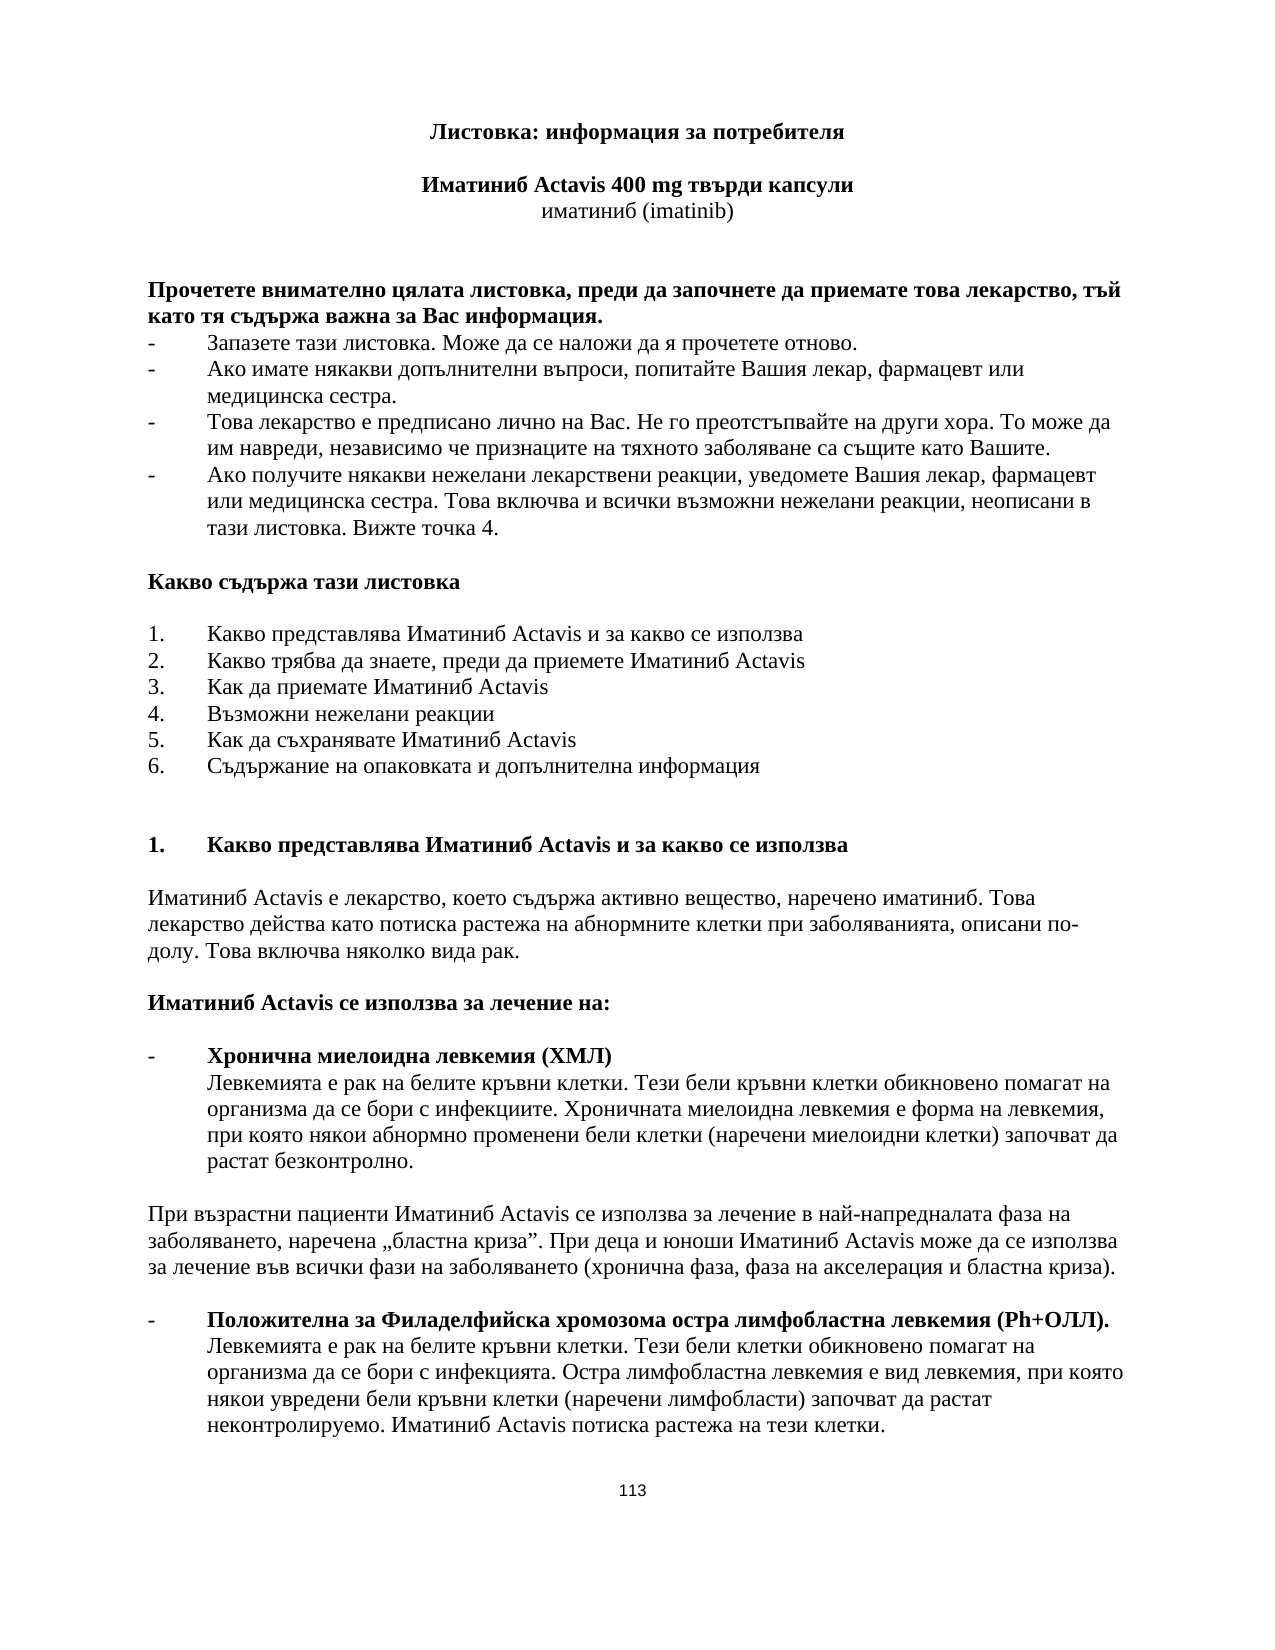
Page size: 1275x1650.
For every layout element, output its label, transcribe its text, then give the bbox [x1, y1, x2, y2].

text 1. Какво представлява Иматиниб Actavis и за какво се използва [148, 621, 1127, 647]
text Иматиниб Actavis е лекарство, което съдържа активно вещество, наречено иматиниб. Това лекарство действа като потиска растежа на абнормните клетки при заболяванията, описани по-долу. Това включва няколко вида рак. [148, 884, 1127, 963]
text 2. Какво трябва да знаете, преди да приемете Иматиниб Actavis [148, 647, 1127, 673]
text 3. Как да приемате Иматиниб Actavis [148, 673, 1127, 699]
text иматиниб (imatinib) [148, 197, 1127, 223]
text Иматиниб Actavis се използва за лечение на: [148, 989, 1127, 1016]
text Какво съдържа тази листовка [148, 568, 1127, 594]
list Хронична миелоидна левкемия (ХМЛ) [148, 1042, 1127, 1068]
text 4. Възможни нежелани реакции [148, 699, 1127, 726]
text - Ако получите някакви нежелани лекарствени реакции, уведомете Вашия лекар, фармацевт или медицинска сестра. Това включва и всички възможни нежелани реакции, неописани в тази листовка. Вижте точка 4. [148, 461, 1127, 541]
text Левкемията е рак на белите кръвни клетки. Тези бели кръвни клетки обикновено помагат на организма да се бори с инфекциите. Хроничната миелоидна левкемия е форма на левкемия, при която някои абнормно променени бели клетки (наречени миелоидни клетки) започват да растат безконтролно. [207, 1068, 1127, 1174]
list Положителна за Филаделфийска хромозома остра лимфобластна левкемия (Ph+ОЛЛ). Левкемията е рак на белите кръвни клетки. Тези бели клетки обикновено помагат на организма да се бори с инфекцията. Остра лимфобластна левкемия е вид левкемия, при която някои увредени бели кръвни клетки (наречени лимфобласти) започват да растат неконтролируемо. Иматиниб Actavis потиска растежа на тези клетки. [148, 1306, 1127, 1437]
text Прочетете внимателно цялата листовка, преди да започнете да приемате това лекарство, тъй като тя съдържа важна за Вас информация. [148, 276, 1127, 329]
text - Ако имате някакви допълнителни въпроси, попитайте Вашия лекар, фармацевт или медицинска сестра. [148, 355, 1127, 408]
text Иматиниб Actavis 400 mg твърди капсули [148, 171, 1127, 197]
text 1. Какво представлява Иматиниб Actavis и за какво се използва [148, 831, 1127, 858]
list Запазете тази листовка. Може да се наложи да я прочетете отново. [148, 329, 1127, 355]
text Листовка: информация за потребителя [148, 118, 1127, 144]
text При възрастни пациенти Иматиниб Actavis се използва за лечение в най-напредналата фаза на заболяването, наречена „бластна криза”. При деца и юноши Иматиниб Actavis може да се използва за лечение във всички фази на заболяването (хронична фаза, фаза на акселерация и бластна криза). [148, 1200, 1127, 1279]
text - Това лекарство е предписано лично на Вас. Не го преотстъпвайте на други хора. То може да им навреди, независимо че признаците на тяхното заболяване са същите като Вашите. [148, 408, 1127, 461]
text 5. Как да съхранявате Иматиниб Actavis [148, 726, 1127, 752]
text 6. Съдържание на опаковката и допълнителна информация [148, 752, 1127, 779]
